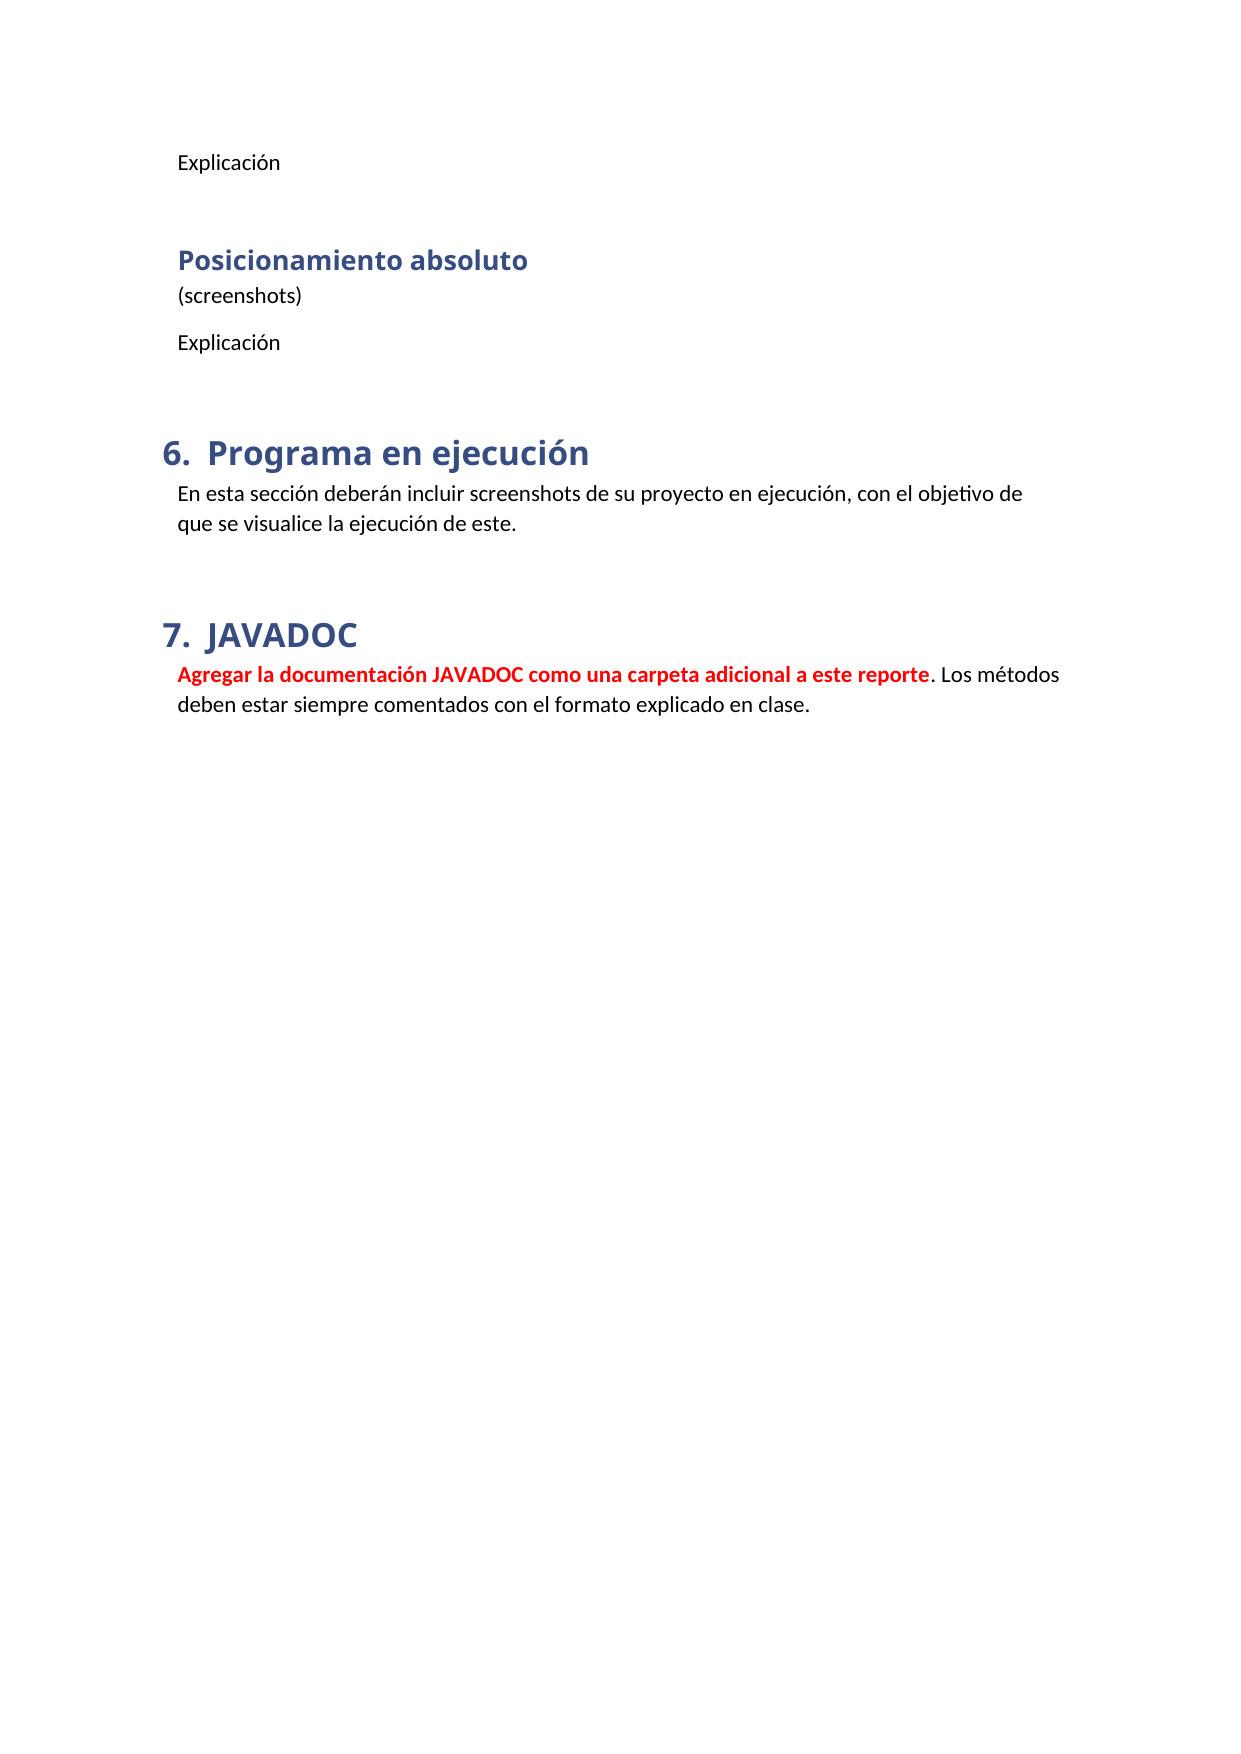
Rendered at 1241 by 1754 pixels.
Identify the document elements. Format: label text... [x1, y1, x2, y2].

text Explicación [177, 328, 1063, 356]
text Agregar la documentación JAVADOC como una carpeta adicional a este reporte. Los métodos deben estar siempre comentados con el formato explicado en clase. [177, 660, 1063, 718]
text En esta sección deberán incluir screenshots de su proyecto en ejecución, con el objetivo de que se visualice la ejecución de este. [177, 479, 1063, 537]
subtitle Posicionamiento absoluto [177, 241, 1063, 278]
text Explicación [177, 148, 1063, 176]
subtitle Programa en ejecución [162, 430, 1063, 476]
subtitle JAVADOC [162, 611, 1063, 657]
text (screenshots) [177, 281, 1063, 309]
